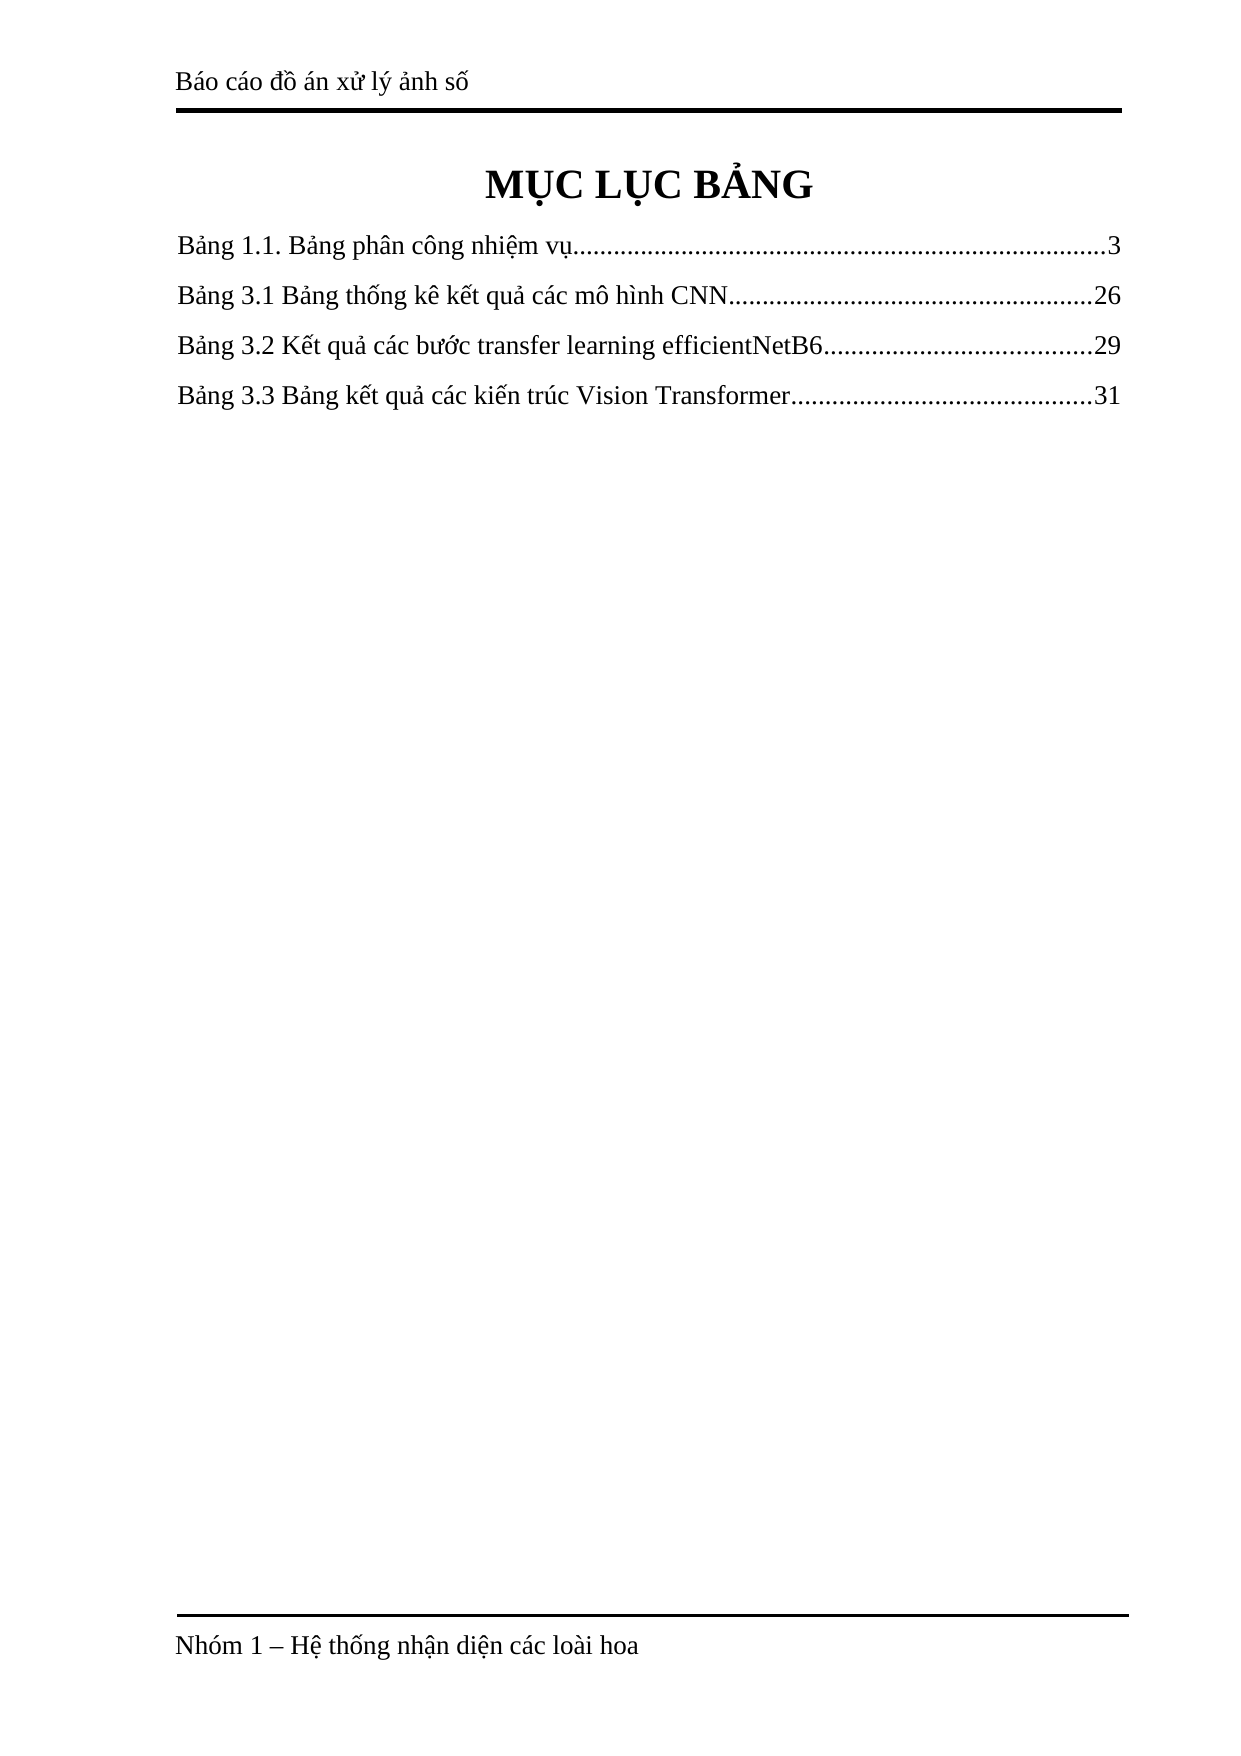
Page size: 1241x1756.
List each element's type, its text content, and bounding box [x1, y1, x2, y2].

text Bảng 3.3 Bảng kết quả các kiến trúc Vision Transformer 31 [177, 379, 1122, 410]
text Bảng 3.1 Bảng thống kê kết quả các mô hình CNN 26 [177, 279, 1122, 310]
text Bảng 1.1. Bảng phân công nhiệm vụ 3 [177, 229, 1122, 261]
subtitle MỤC LỤC BẢNG [177, 159, 1122, 207]
text Bảng 3.2 Kết quả các bước transfer learning efficientNetB6 29 [177, 329, 1122, 360]
